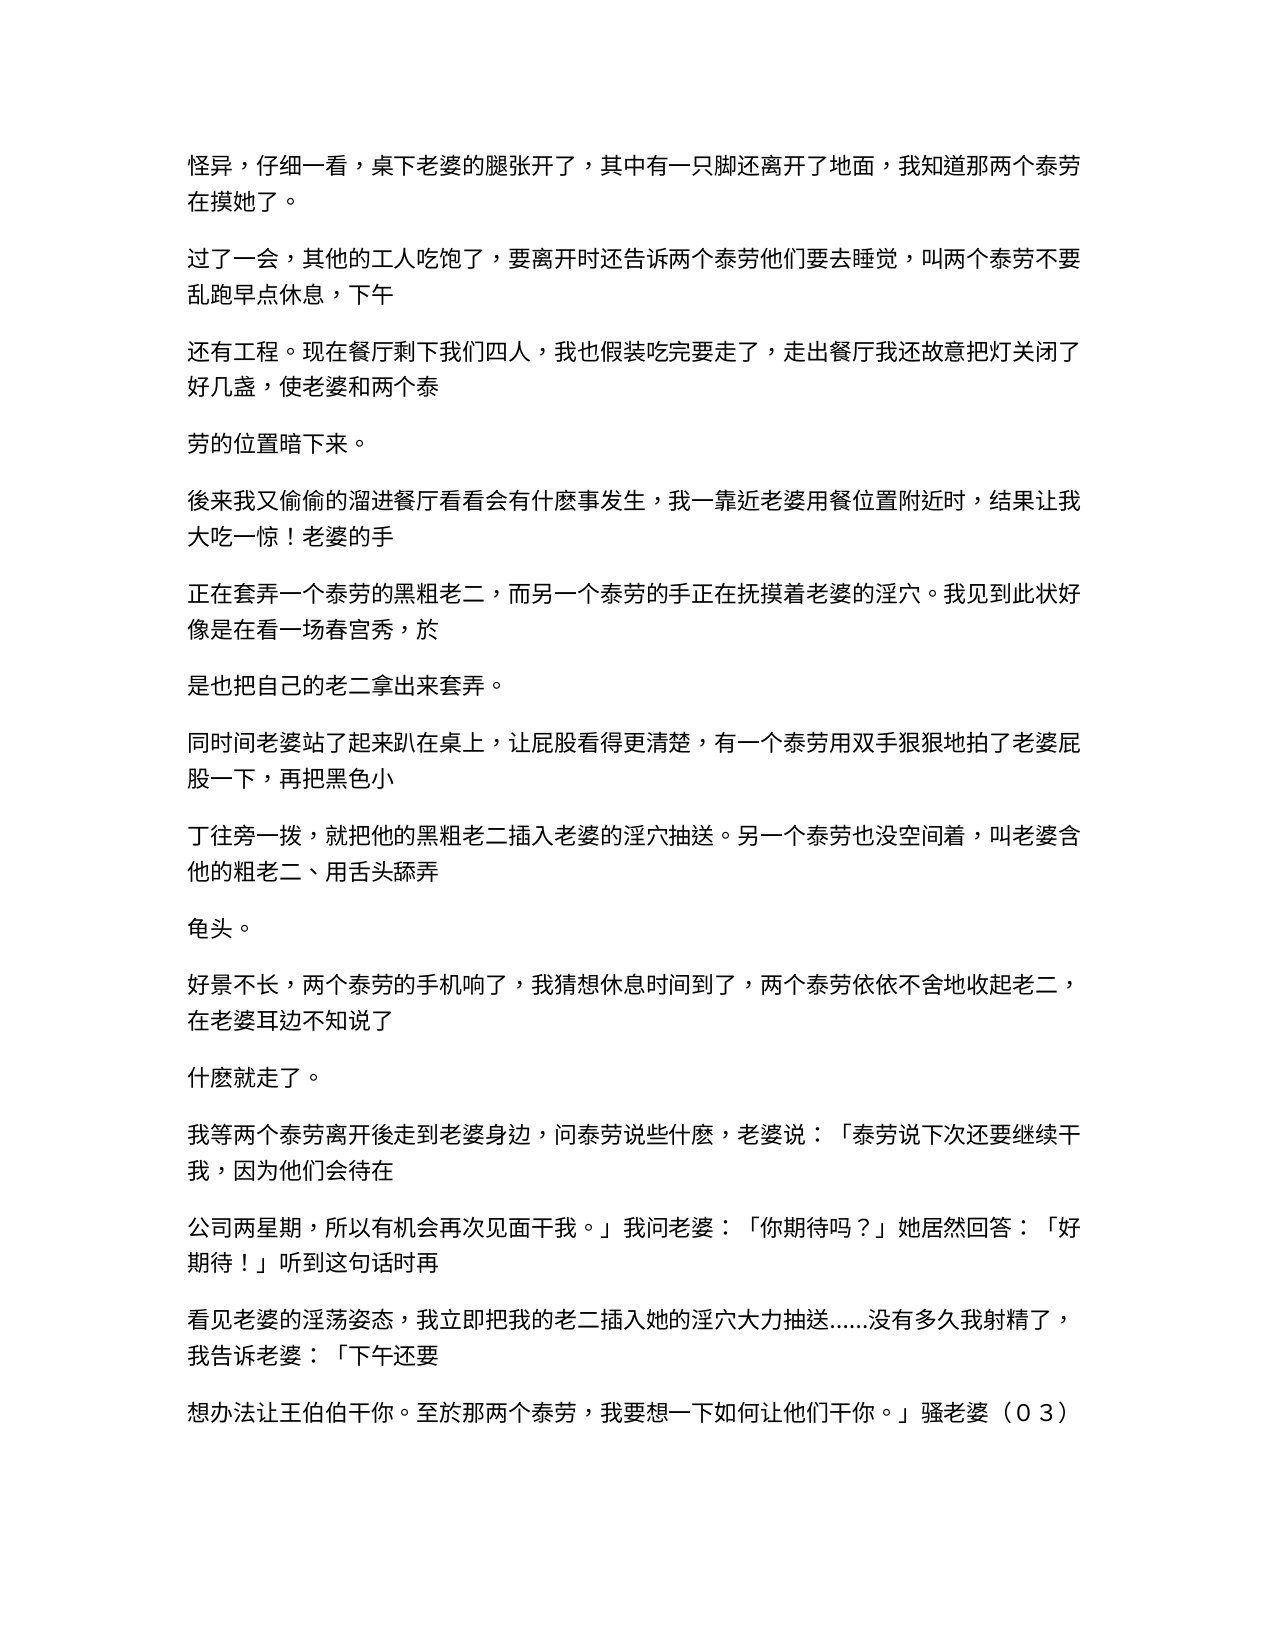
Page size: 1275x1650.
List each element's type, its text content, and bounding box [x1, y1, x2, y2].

text 好景不长，两个泰劳的手机响了，我猜想休息时间到了，两个泰劳依依不舍地收起老二，在老婆耳边不知说了 [187, 969, 1087, 1036]
text 公司两星期，所以有机会再次见面干我。」我问老婆：「你期待吗？」她居然回答：「好期待！」听到这句话时再 [187, 1211, 1087, 1279]
text 过了一会，其他的工人吃饱了，要离开时还告诉两个泰劳他们要去睡觉，叫两个泰劳不要乱跑早点休息，下午 [187, 243, 1087, 310]
text 後来我又偷偷的溜进餐厅看看会有什麽事发生，我一靠近老婆用餐位置附近时，结果让我大吃一惊！老婆的手 [187, 485, 1087, 552]
text 劳的位置暗下来。 [187, 428, 1087, 459]
text 丁往旁一拨，就把他的黑粗老二插入老婆的淫穴抽送。另一个泰劳也没空间着，叫老婆含他的粗老二、用舌头舔弄 [187, 820, 1087, 887]
text 龟头。 [187, 912, 1087, 944]
text 同时间老婆站了起来趴在桌上，让屁股看得更清楚，有一个泰劳用双手狠狠地拍了老婆屁股一下，再把黑色小 [187, 727, 1087, 794]
text 想办法让王伯伯干你。至於那两个泰劳，我要想一下如何让他们干你。」骚老婆（０３） [187, 1397, 1087, 1428]
text 还有工程。现在餐厅剩下我们四人，我也假装吃完要走了，走出餐厅我还故意把灯关闭了好几盏，使老婆和两个泰 [187, 335, 1087, 403]
text 是也把自己的老二拿出来套弄。 [187, 670, 1087, 702]
text 怪异，仔细一看，桌下老婆的腿张开了，其中有一只脚还离开了地面，我知道那两个泰劳在摸她了。 [187, 150, 1087, 217]
text 正在套弄一个泰劳的黑粗老二，而另一个泰劳的手正在抚摸着老婆的淫穴。我见到此状好像是在看一场春宫秀，於 [187, 578, 1087, 645]
text 什麽就走了。 [187, 1062, 1087, 1093]
text 我等两个泰劳离开後走到老婆身边，问泰劳说些什麽，老婆说：「泰劳说下次还要继续干我，因为他们会待在 [187, 1119, 1087, 1186]
text 看见老婆的淫荡姿态，我立即把我的老二插入她的淫穴大力抽送……没有多久我射精了，我告诉老婆：「下午还要 [187, 1304, 1087, 1371]
